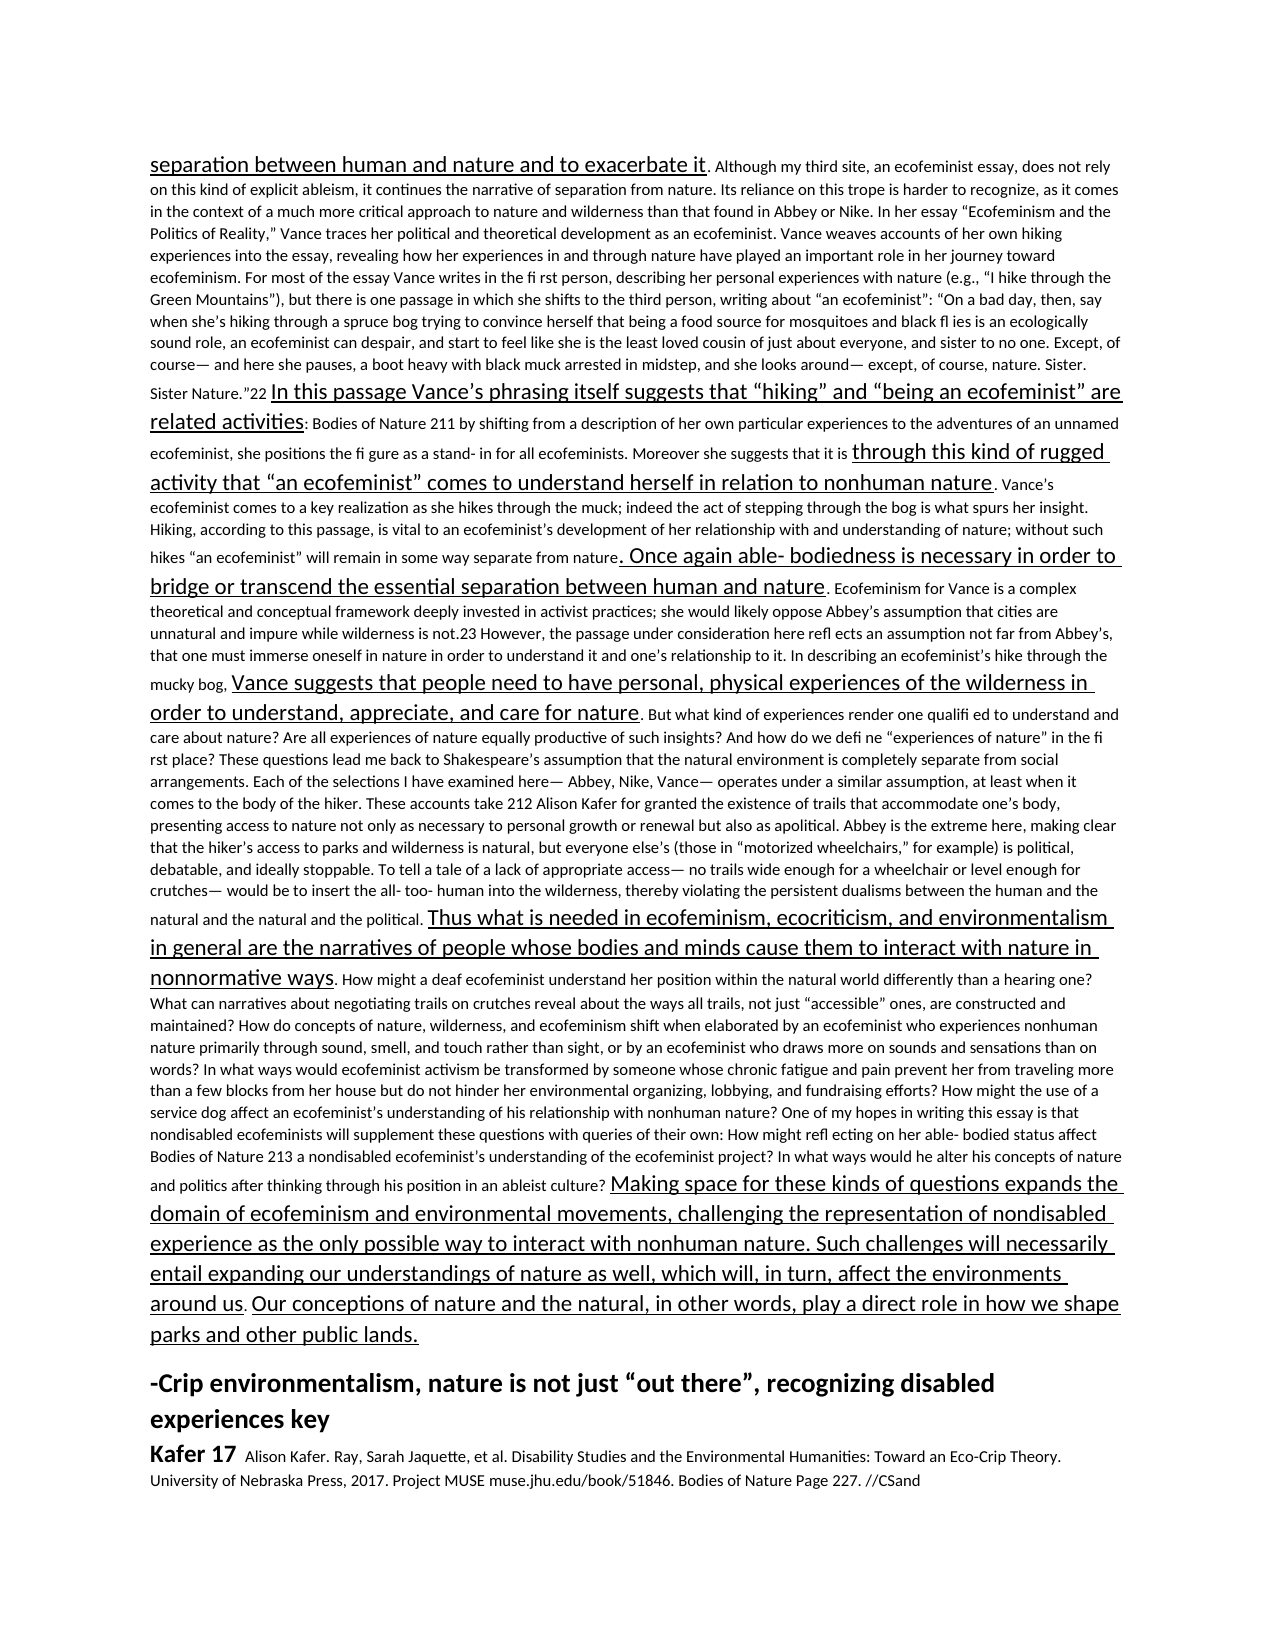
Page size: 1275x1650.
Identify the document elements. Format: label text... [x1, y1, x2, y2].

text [150, 150, 1125, 1348]
subtitle -Crip environmentalism, nature is not just “out there”, recognizing disabled experiences key [150, 1367, 1125, 1435]
text Kafer 17 Alison Kafer. Ray, Sarah Jaquette, et al. Disability Studies and the Environmental Humanities: Toward an Eco-Crip Theory. University of Nebraska Press, 2017. Project MUSE muse.jhu.edu/book/51846. Bodies of Nature Page 227. //CSand [150, 1438, 1125, 1490]
